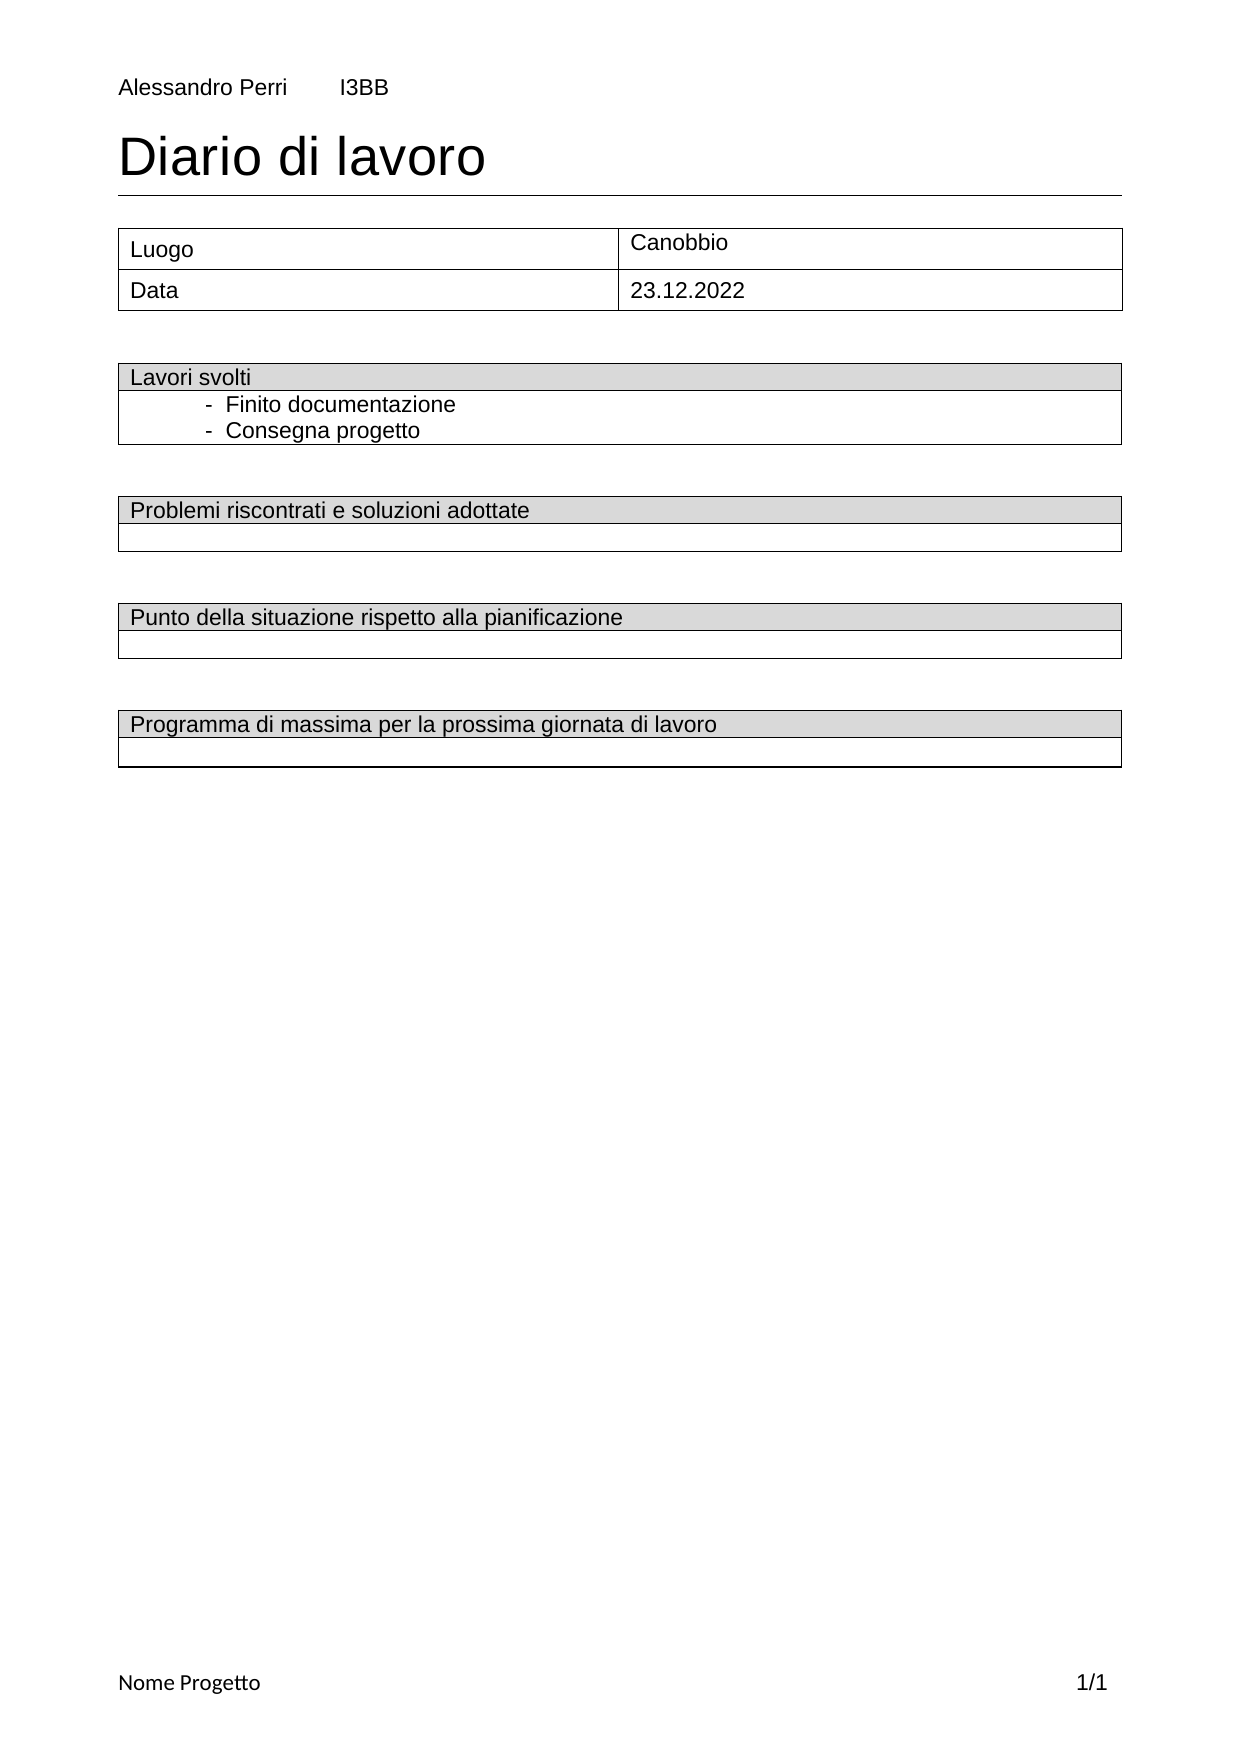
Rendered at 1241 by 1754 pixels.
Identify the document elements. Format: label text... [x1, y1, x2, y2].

table_cell Data [119, 270, 618, 310]
table_header Luogo [119, 229, 618, 269]
table_header Lavori svolti [119, 364, 1121, 390]
table_header Programma di massima per la prossima giornata di lavoro [119, 711, 1121, 737]
table_header Problemi riscontrati e soluzioni adottate [119, 497, 1121, 523]
table_cell [119, 631, 1121, 657]
title Diario di lavoro [118, 125, 1122, 195]
table_cell [119, 738, 1121, 766]
table_header Canobbio [619, 229, 1122, 269]
table_header Punto della situazione rispetto alla pianificazione [119, 604, 1121, 630]
table_cell 23.12.2022 [619, 270, 1122, 310]
table_cell - Finito documentazione - Consegna progetto [119, 391, 1121, 444]
table_cell [119, 524, 1121, 551]
